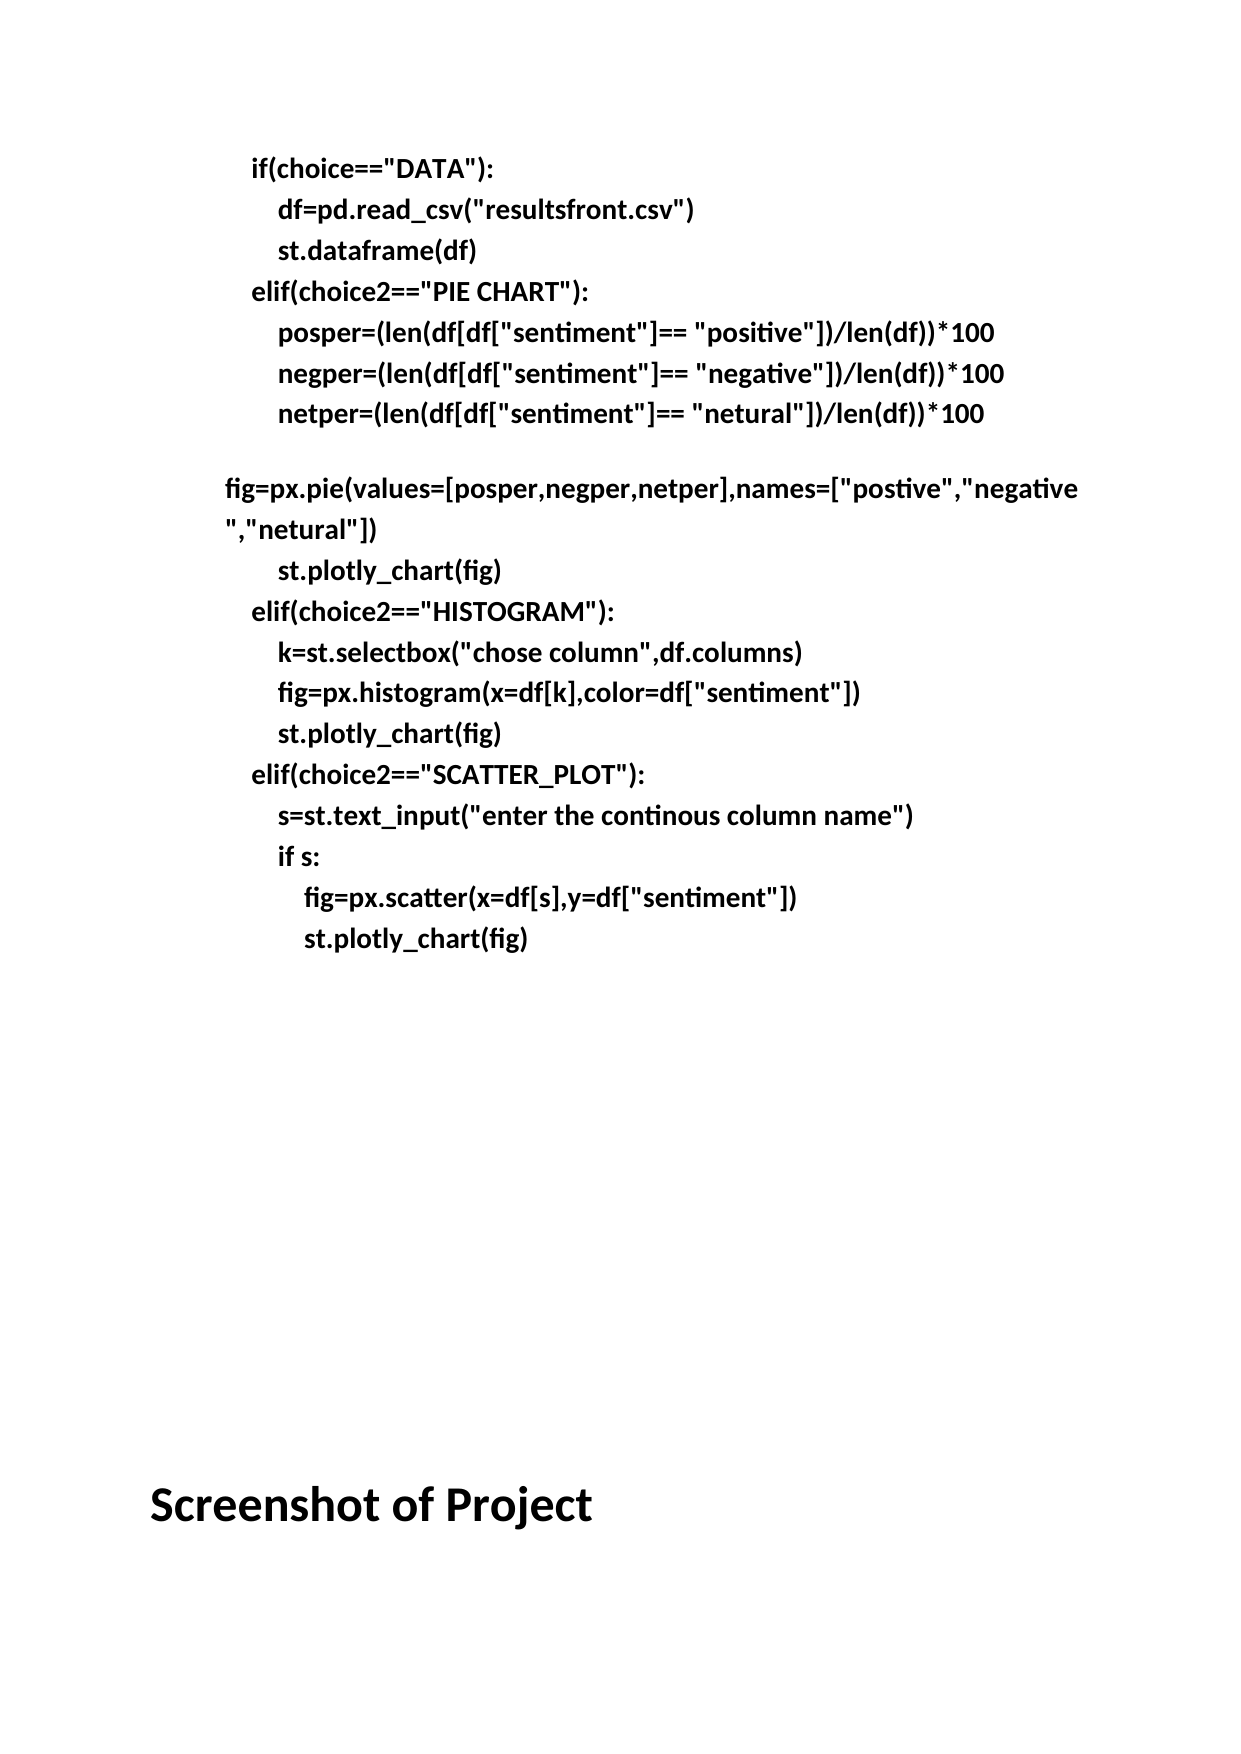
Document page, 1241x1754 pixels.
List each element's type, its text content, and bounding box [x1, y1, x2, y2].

list if(choice=="DATA"): [225, 150, 1090, 186]
list elif(choice2=="SCATTER_PLOT"): [225, 756, 1090, 792]
list st.dataframe(df) [225, 232, 1090, 267]
list if s: [225, 838, 1090, 874]
list st.plotly_chart(fig) [225, 920, 1090, 956]
list s=st.text_input("enter the continous column name") [225, 797, 1090, 833]
list fig=px.histogram(x=df[k],color=df["sentiment"]) [225, 674, 1090, 710]
list elif(choice2=="PIE CHART"): [225, 273, 1090, 308]
list netper=(len(df[df["sentiment"]== "netural"])/len(df))*100 [225, 396, 1090, 431]
text Screenshot of Project [150, 1473, 1090, 1534]
list df=pd.read_csv("resultsfront.csv") [225, 191, 1090, 227]
list st.plotly_chart(fig) [225, 716, 1090, 751]
list fig=px.scatter(x=df[s],y=df["sentiment"]) [225, 879, 1090, 915]
list elif(choice2=="HISTOGRAM"): [225, 593, 1090, 628]
list posper=(len(df[df["sentiment"]== "positive"])/len(df))*100 [225, 314, 1090, 349]
list st.plotly_chart(fig) [225, 552, 1090, 587]
list negper=(len(df[df["sentiment"]== "negative"])/len(df))*100 [225, 355, 1090, 390]
list fig=px.pie(values=[posper,negper,netper],names=["postive","negative","netural"]) [225, 437, 1090, 546]
list k=st.selectbox("chose column",df.columns) [225, 634, 1090, 669]
